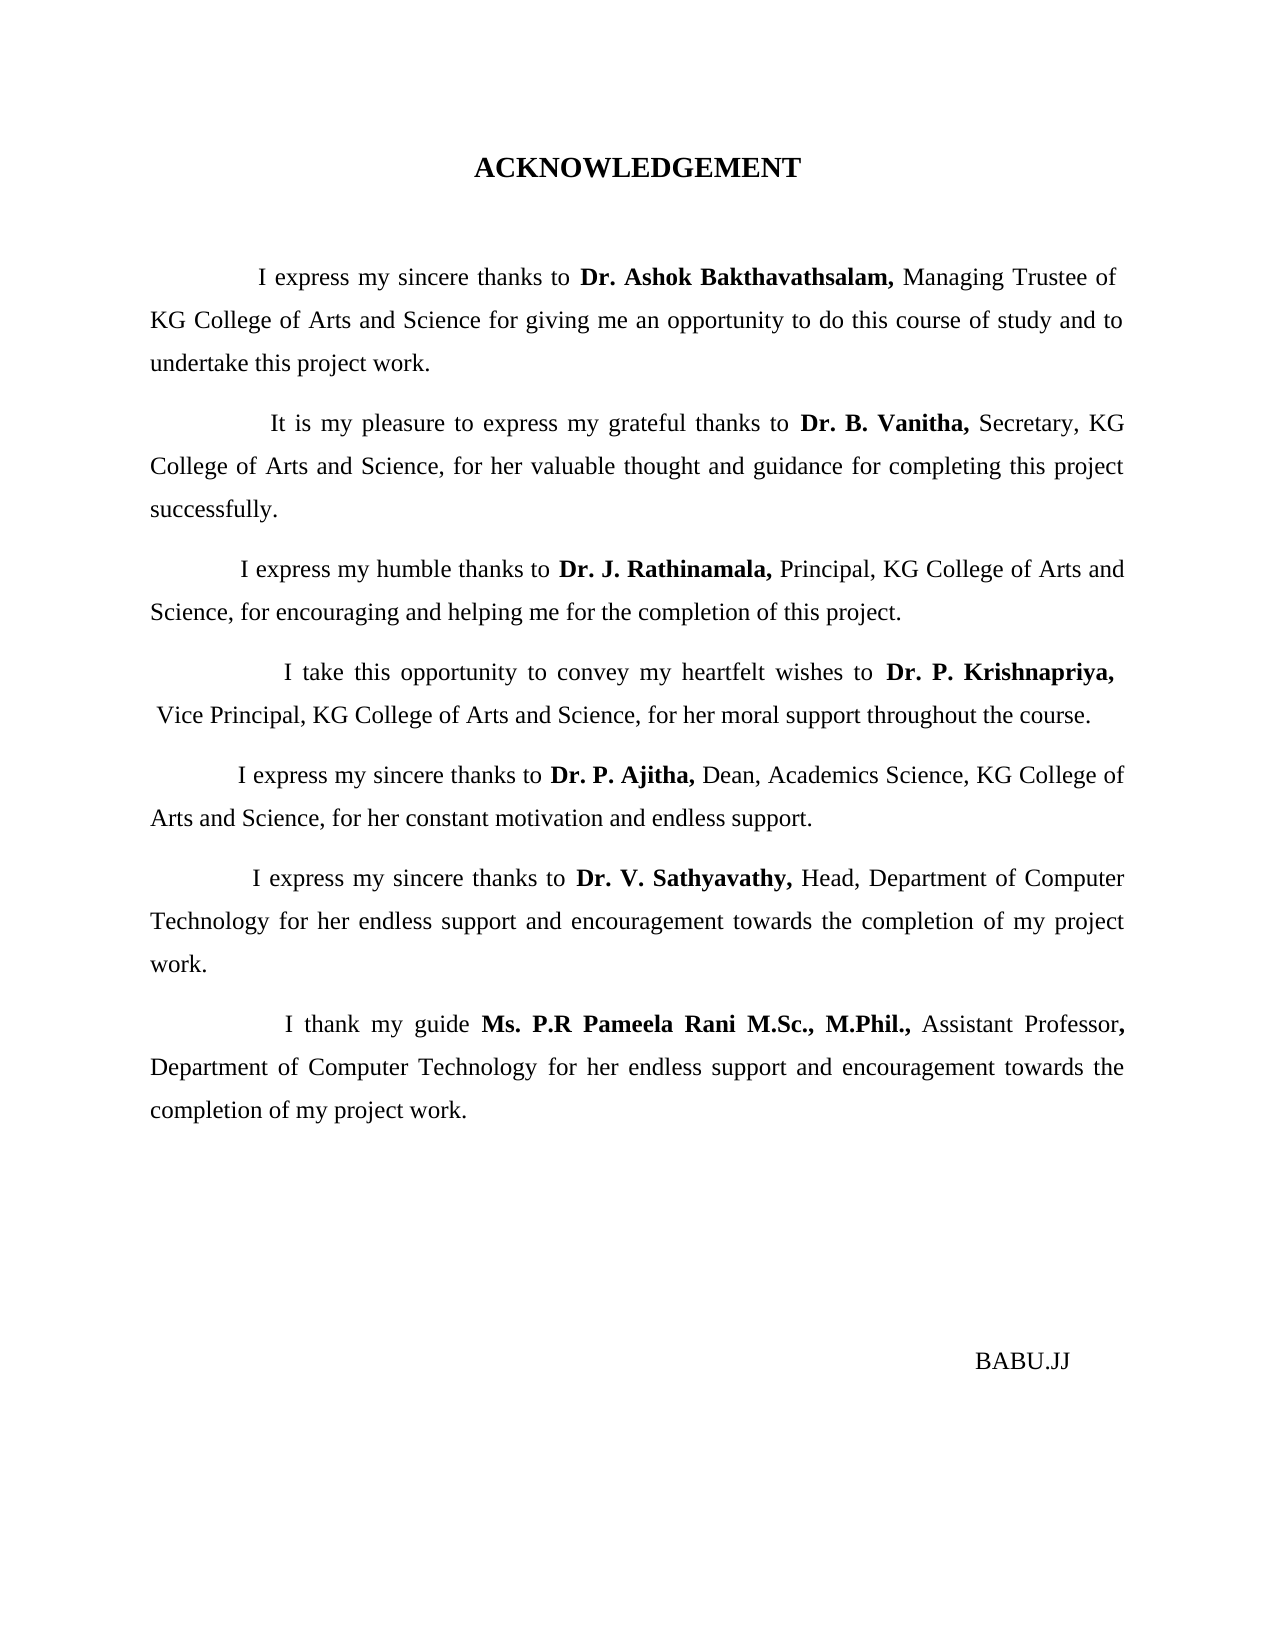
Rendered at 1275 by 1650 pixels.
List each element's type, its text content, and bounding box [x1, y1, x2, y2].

text I express my sincere thanks to Dr. P. Ajitha, Dean, Academics Science, KG College of Arts and Science, for her constant motivation and endless support. [150, 760, 1125, 832]
text ACKNOWLEDGEMENT [150, 150, 1125, 183]
text I take this opportunity to convey my heartfelt wishes to Dr. P. Krishnapriya, Vice Principal, KG College of Arts and Science, for her moral support throughout the course. [150, 657, 1125, 729]
text BABU.JJ [150, 1316, 1125, 1375]
text I thank my guide Ms. P.R Pameela Rani M.Sc., M.Phil., Assistant Professor, Department of Computer Technology for her endless support and encouragement towards the completion of my project work. [150, 1009, 1125, 1124]
text I express my sincere thanks to Dr. V. Sathyavathy, Head, Department of Computer Technology for her endless support and encouragement towards the completion of my project work. [150, 863, 1125, 978]
text It is my pleasure to express my grateful thanks to Dr. B. Vanitha, Secretary, KG College of Arts and Science, for her valuable thought and guidance for completing this project successfully. [150, 408, 1125, 523]
text I express my humble thanks to Dr. J. Rathinamala, Principal, KG College of Arts and Science, for encouraging and helping me for the completion of this project. [150, 554, 1125, 626]
text I express my sincere thanks to Dr. Ashok Bakthavathsalam, Managing Trustee of KG College of Arts and Science for giving me an opportunity to do this course of study and to undertake this project work. [150, 262, 1125, 377]
